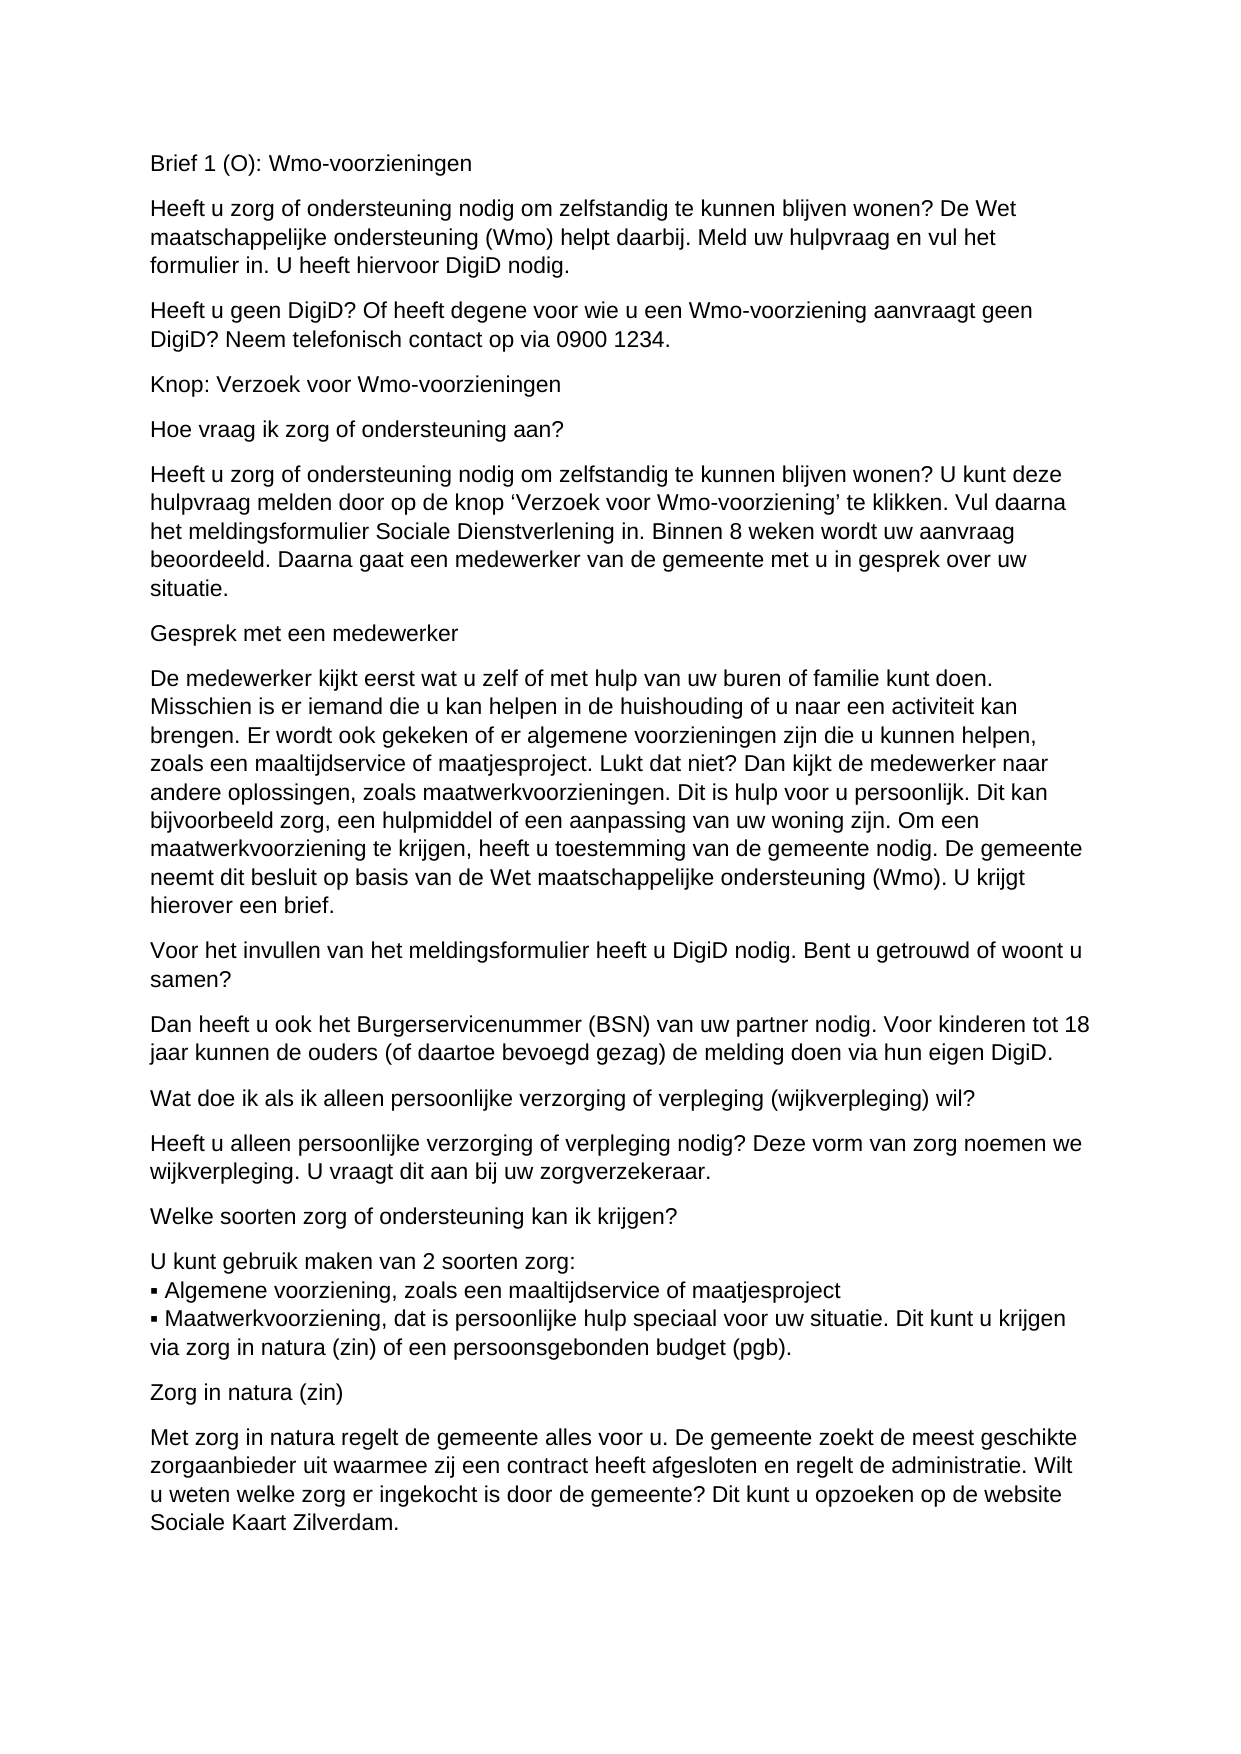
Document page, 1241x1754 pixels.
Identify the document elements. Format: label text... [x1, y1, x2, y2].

text Knop: Verzoek voor Wmo-voorzieningen [150, 371, 1090, 397]
text Zorg in natura (zin) [150, 1379, 1090, 1405]
text Welke soorten zorg of ondersteuning kan ik krijgen? [150, 1203, 1090, 1229]
text Dan heeft u ook het Burgerservicenummer (BSN) van uw partner nodig. Voor kinderen tot 18 jaar kunnen de ouders (of daartoe bevoegd gezag) de melding doen via hun eigen DigiD. [150, 1011, 1090, 1066]
text Heeft u geen DigiD? Of heeft degene voor wie u een Wmo-voorziening aanvraagt geen DigiD? Neem telefonisch contact op via 0900 1234. [150, 297, 1090, 352]
text Heeft u zorg of ondersteuning nodig om zelfstandig te kunnen blijven wonen? De Wet maatschappelijke ondersteuning (Wmo) helpt daarbij. Meld uw hulpvraag en vul het formulier in. U heeft hiervoor DigiD nodig. [150, 195, 1090, 278]
text Voor het invullen van het meldingsformulier heeft u DigiD nodig. Bent u getrouwd of woont u samen? [150, 937, 1090, 992]
text Heeft u alleen persoonlijke verzorging of verpleging nodig? Deze vorm van zorg noemen we wijkverpleging. U vraagt dit aan bij uw zorgverzekeraar. [150, 1129, 1090, 1184]
text U kunt gebruik maken van 2 soorten zorg: ▪ Algemene voorziening, zoals een maaltijdservice of maatjesproject ▪ Maatwerkvoorziening, dat is persoonlijke hulp speciaal voor uw situatie. Dit kunt u krijgen via zorg in natura (zin) of een persoonsgebonden budget (pgb). [150, 1248, 1090, 1360]
text Gesprek met een medewerker [150, 620, 1090, 646]
text Wat doe ik als ik alleen persoonlijke verzorging of verpleging (wijkverpleging) wil? [150, 1084, 1090, 1111]
text De medewerker kijkt eerst wat u zelf of met hulp van uw buren of familie kunt doen. Misschien is er iemand die u kan helpen in de huishouding of u naar een activiteit kan brengen. Er wordt ook gekeken of er algemene voorzieningen zijn die u kunnen helpen, zoals een maaltijdservice of maatjesproject. Lukt dat niet? Dan kijkt de medewerker naar andere oplossingen, zoals maatwerkvoorzieningen. Dit is hulp voor u persoonlijk. Dit kan bijvoorbeeld zorg, een hulpmiddel of een aanpassing van uw woning zijn. Om een maatwerkvoorziening te krijgen, heeft u toestemming van de gemeente nodig. De gemeente neemt dit besluit op basis van de Wet maatschappelijke ondersteuning (Wmo). U krijgt hierover een brief. [150, 665, 1090, 919]
text Met zorg in natura regelt de gemeente alles voor u. De gemeente zoekt de meest geschikte zorgaanbieder uit waarmee zij een contract heeft afgesloten en regelt de administratie. Wilt u weten welke zorg er ingekocht is door de gemeente? Dit kunt u opzoeken op de website Sociale Kaart Zilverdam. [150, 1424, 1090, 1535]
text Heeft u zorg of ondersteuning nodig om zelfstandig te kunnen blijven wonen? U kunt deze hulpvraag melden door op de knop ‘Verzoek voor Wmo-voorziening’ te klikken. Vul daarna het meldingsformulier Sociale Dienstverlening in. Binnen 8 weken wordt uw aanvraag beoordeeld. Daarna gaat een medewerker van de gemeente met u in gesprek over uw situatie. [150, 461, 1090, 601]
text Hoe vraag ik zorg of ondersteuning aan? [150, 416, 1090, 442]
text Brief 1 (O): Wmo-voorzieningen [150, 150, 1090, 176]
